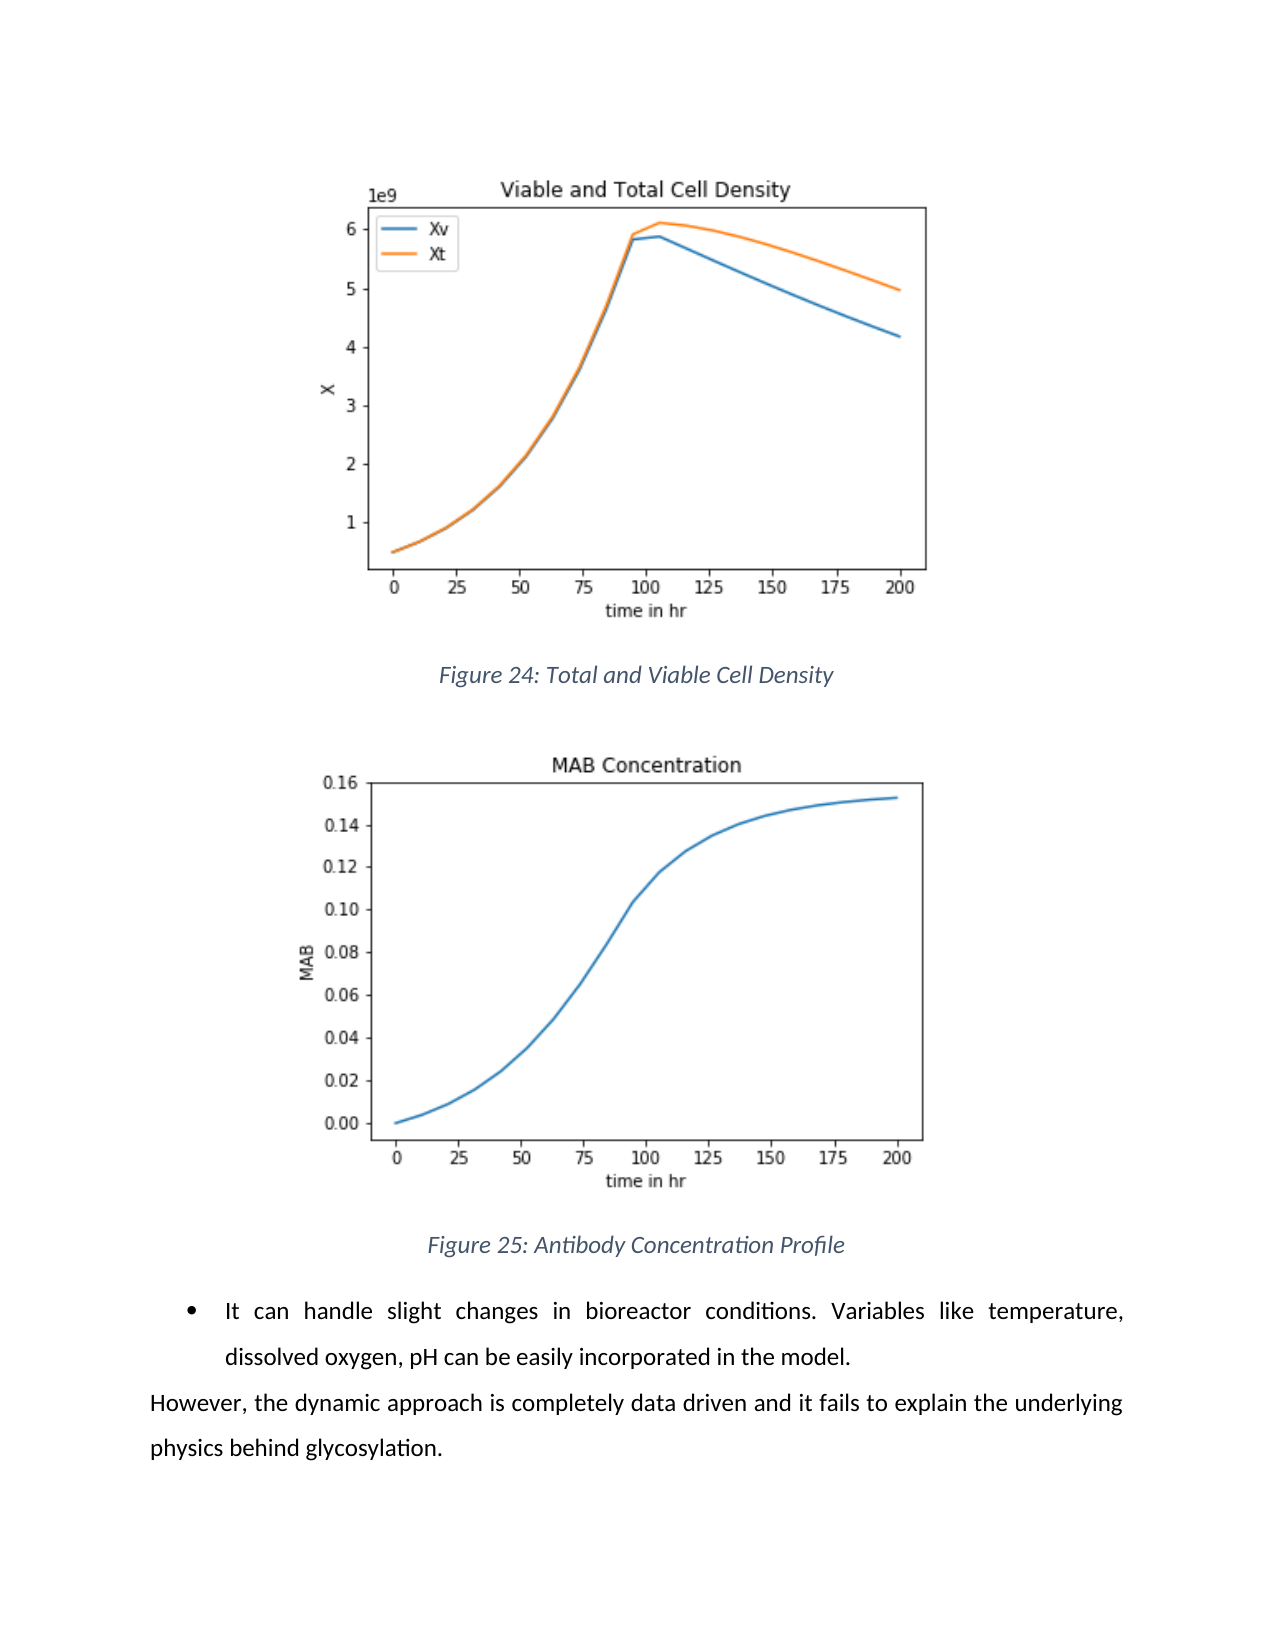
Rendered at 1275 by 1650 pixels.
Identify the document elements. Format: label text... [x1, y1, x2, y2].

picture [282, 725, 993, 1199]
list It can handle slight changes in bioreactor conditions. Variables like temperature, dissolved oxygen, pH can be easily incorporated in the model. [187, 1295, 1125, 1372]
text Figure 25: Antibody Concentration Profile [150, 1229, 1125, 1259]
text However, the dynamic approach is completely data driven and it fails to explain the underlying physics behind glycosylation. [150, 1387, 1125, 1463]
picture [278, 150, 997, 629]
text Figure 24: Total and Viable Cell Density [150, 659, 1125, 689]
